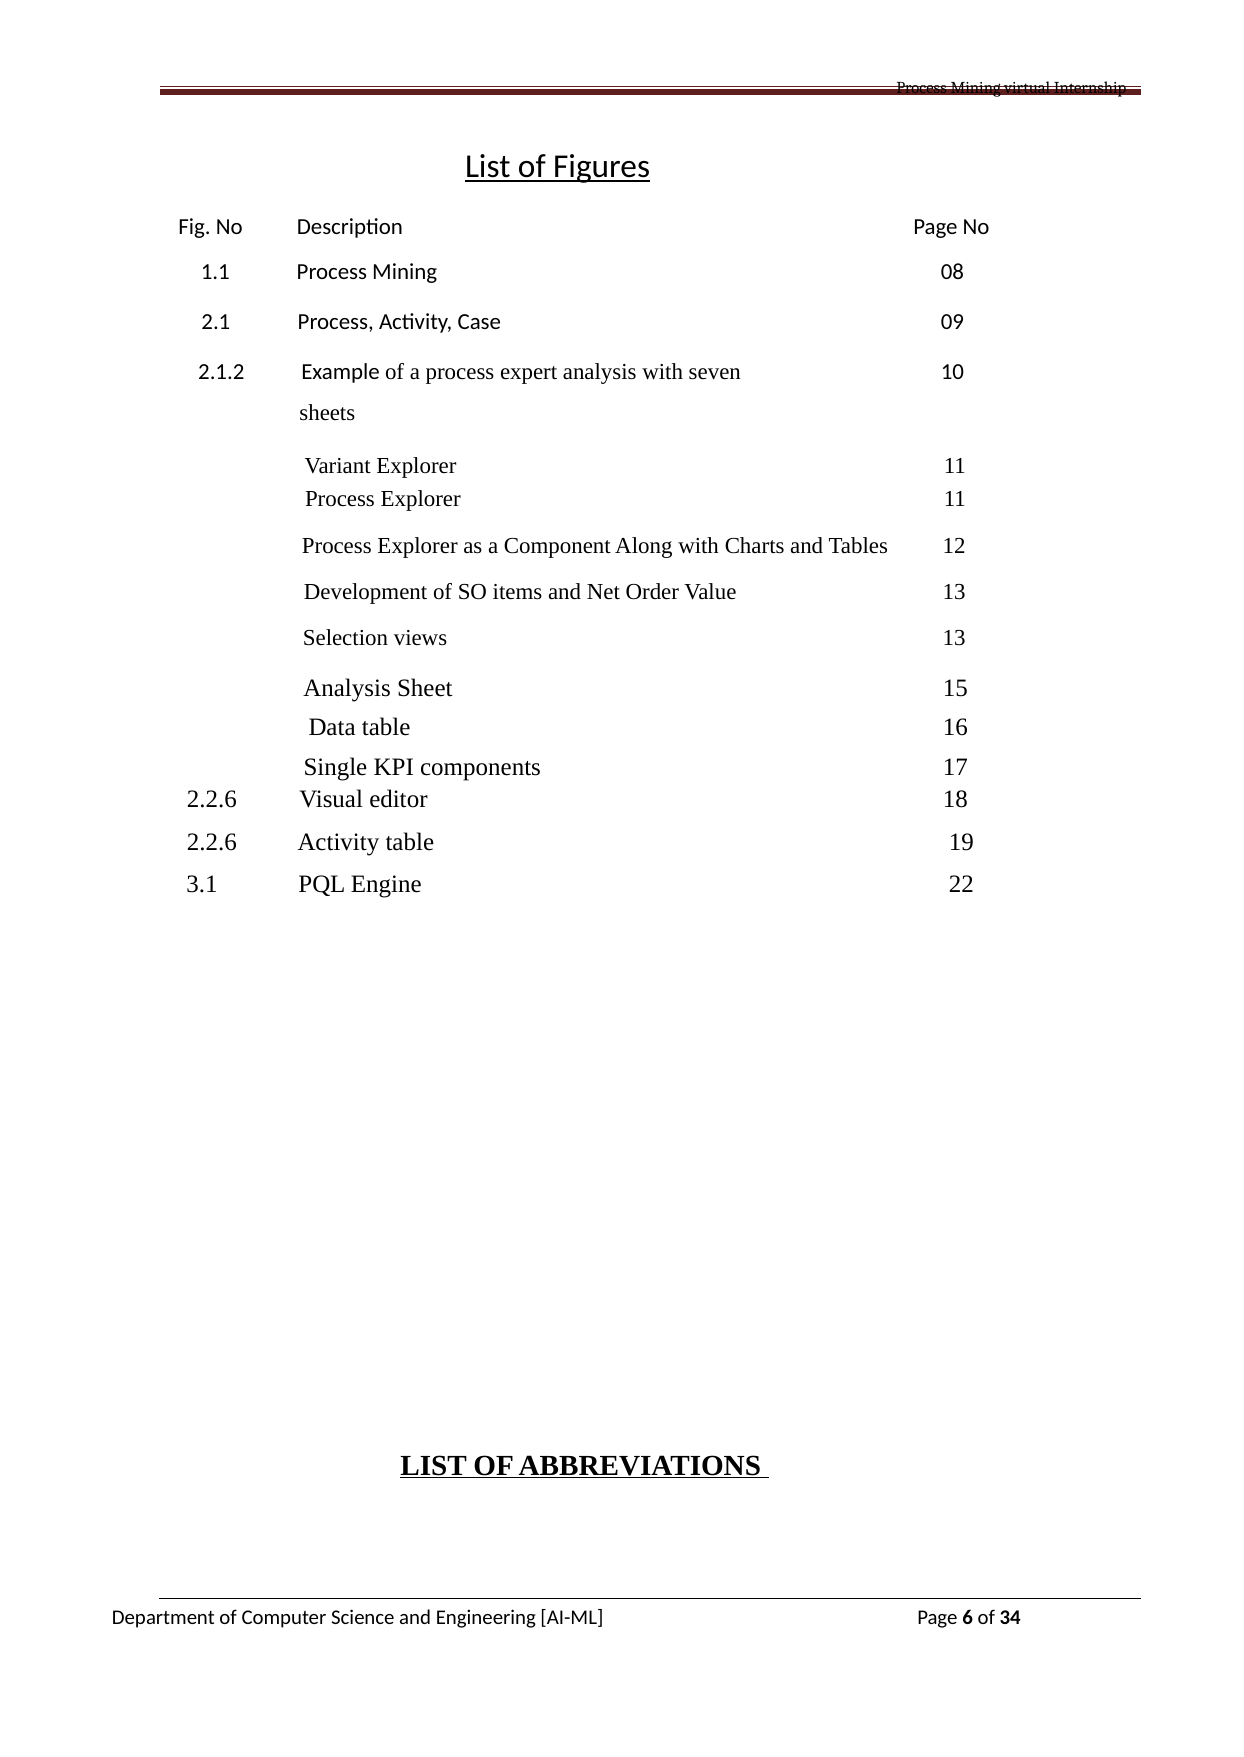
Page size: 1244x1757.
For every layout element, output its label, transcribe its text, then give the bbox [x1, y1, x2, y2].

text Data table 16 [106, 712, 1144, 741]
text 2.2.6 Visual editor 18 [106, 784, 1144, 813]
text Fig. No Description Page No [106, 212, 1144, 240]
text Single KPI components 17 [106, 752, 1144, 781]
text 3.1 PQL Engine 22 [106, 869, 1144, 898]
text Selection views 13 [106, 624, 1144, 651]
text 2.2.6 Activity table 19 [106, 827, 1144, 856]
text Variant Explorer 11 [106, 452, 1144, 478]
text Analysis Sheet 15 [106, 673, 1144, 702]
text Process Explorer 11 [106, 485, 1144, 512]
text Development of SO items and Net Order Value 13 [106, 578, 1144, 604]
text Process Explorer as a Component Along with Charts and Tables 12 [106, 532, 1144, 558]
text LIST OF ABBREVIATIONS [106, 1448, 1055, 1481]
text sheets [299, 399, 1144, 425]
text 2.1.2 Example of a process expert analysis with seven 10 [106, 357, 1144, 385]
text 2.1 Process, Activity, Case 09 [106, 307, 1144, 335]
text List of Figures [106, 145, 1144, 186]
text 1.1 Process Mining 08 [106, 257, 1144, 285]
